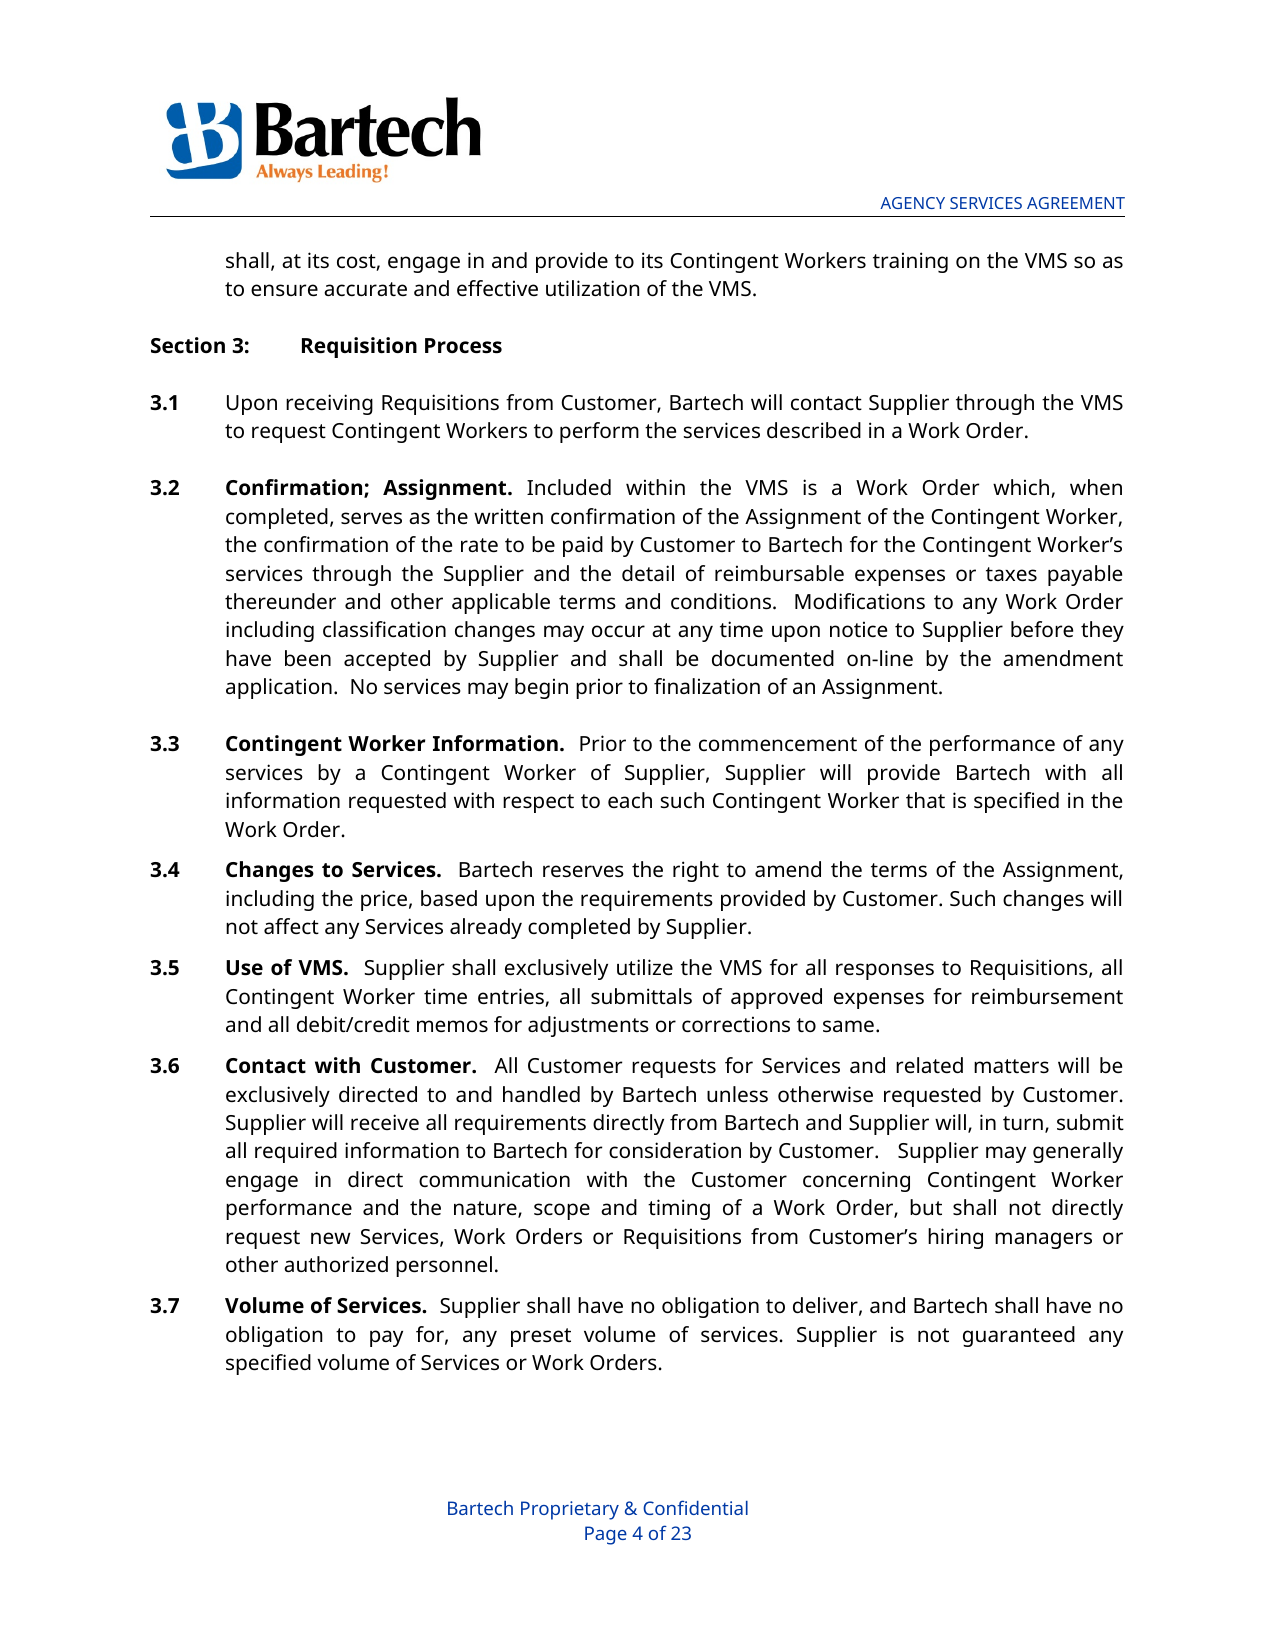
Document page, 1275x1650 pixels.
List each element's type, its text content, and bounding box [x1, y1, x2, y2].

text 3.1 Upon receiving Requisitions from Customer, Bartech will contact Supplier through the VMS to request Contingent Workers to perform the services described in a Work Order. [150, 388, 1125, 445]
picture [150, 75, 491, 192]
list Section 3: Requisition Process [150, 331, 1125, 360]
text 3.4 Changes to Services. Bartech reserves the right to amend the terms of the Assignment, including the price, based upon the requirements provided by Customer. Such changes will not affect any Services already completed by Supplier. [150, 856, 1125, 941]
text 3.5 Use of VMS. Supplier shall exclusively utilize the VMS for all responses to Requisitions, all Contingent Worker time entries, all submittals of approved expenses for reimbursement and all debit/credit memos for adjustments or corrections to same. [150, 953, 1125, 1039]
text 3.2 Confirmation; Assignment. Included within the VMS is a Work Order which, when completed, serves as the written confirmation of the Assignment of the Contingent Worker, the confirmation of the rate to be paid by Customer to Bartech for the Contingent Worker’s services through the Supplier and the detail of reimbursable expenses or taxes payable thereunder and other applicable terms and conditions. Modifications to any Work Order including classification changes may occur at any time upon notice to Supplier before they have been accepted by Supplier and shall be documented on-line by the amendment application. No services may begin prior to finalization of an Assignment. [150, 473, 1125, 701]
text 3.3 Contingent Worker Information. Prior to the commencement of the performance of any services by a Contingent Worker of Supplier, Supplier will provide Bartech with all information requested with respect to each such Contingent Worker that is specified in the Work Order. [150, 729, 1125, 843]
list 3.7 Volume of Services. Supplier shall have no obligation to deliver, and Bartech shall have no obligation to pay for, any preset volume of services. Supplier is not guaranteed any specified volume of Services or Work Orders. [150, 1291, 1125, 1377]
text 3.6 Contact with Customer. All Customer requests for Services and related matters will be exclusively directed to and handled by Bartech unless otherwise requested by Customer. Supplier will receive all requirements directly from Bartech and Supplier will, in turn, submit all required information to Bartech for consideration by Customer. Supplier may generally engage in direct communication with the Customer concerning Contingent Worker performance and the nature, scope and timing of a Work Order, but shall not directly request new Services, Work Orders or Requisitions from Customer’s hiring managers or other authorized personnel. [150, 1051, 1125, 1279]
